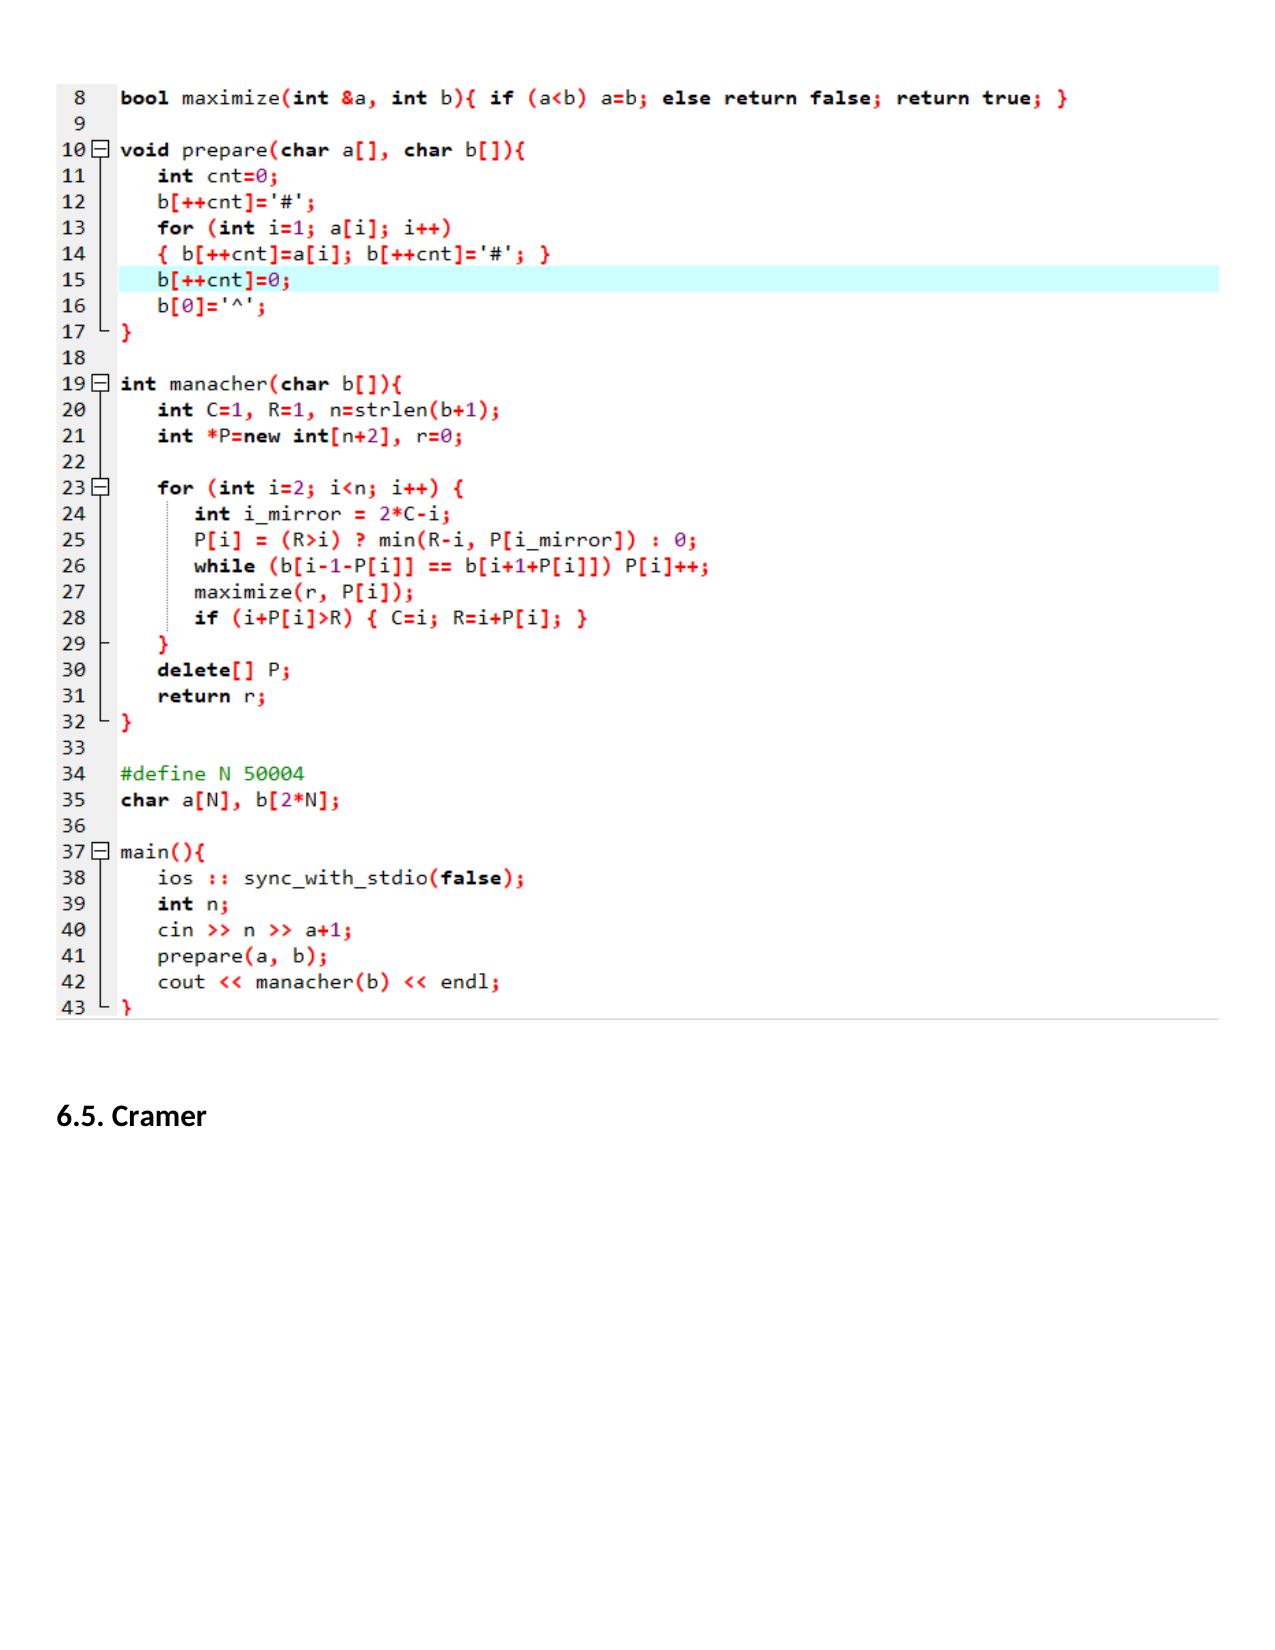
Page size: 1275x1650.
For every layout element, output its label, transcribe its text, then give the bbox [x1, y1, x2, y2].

picture [56, 84, 1219, 1020]
text 6.5. Cramer [56, 1097, 1219, 1135]
